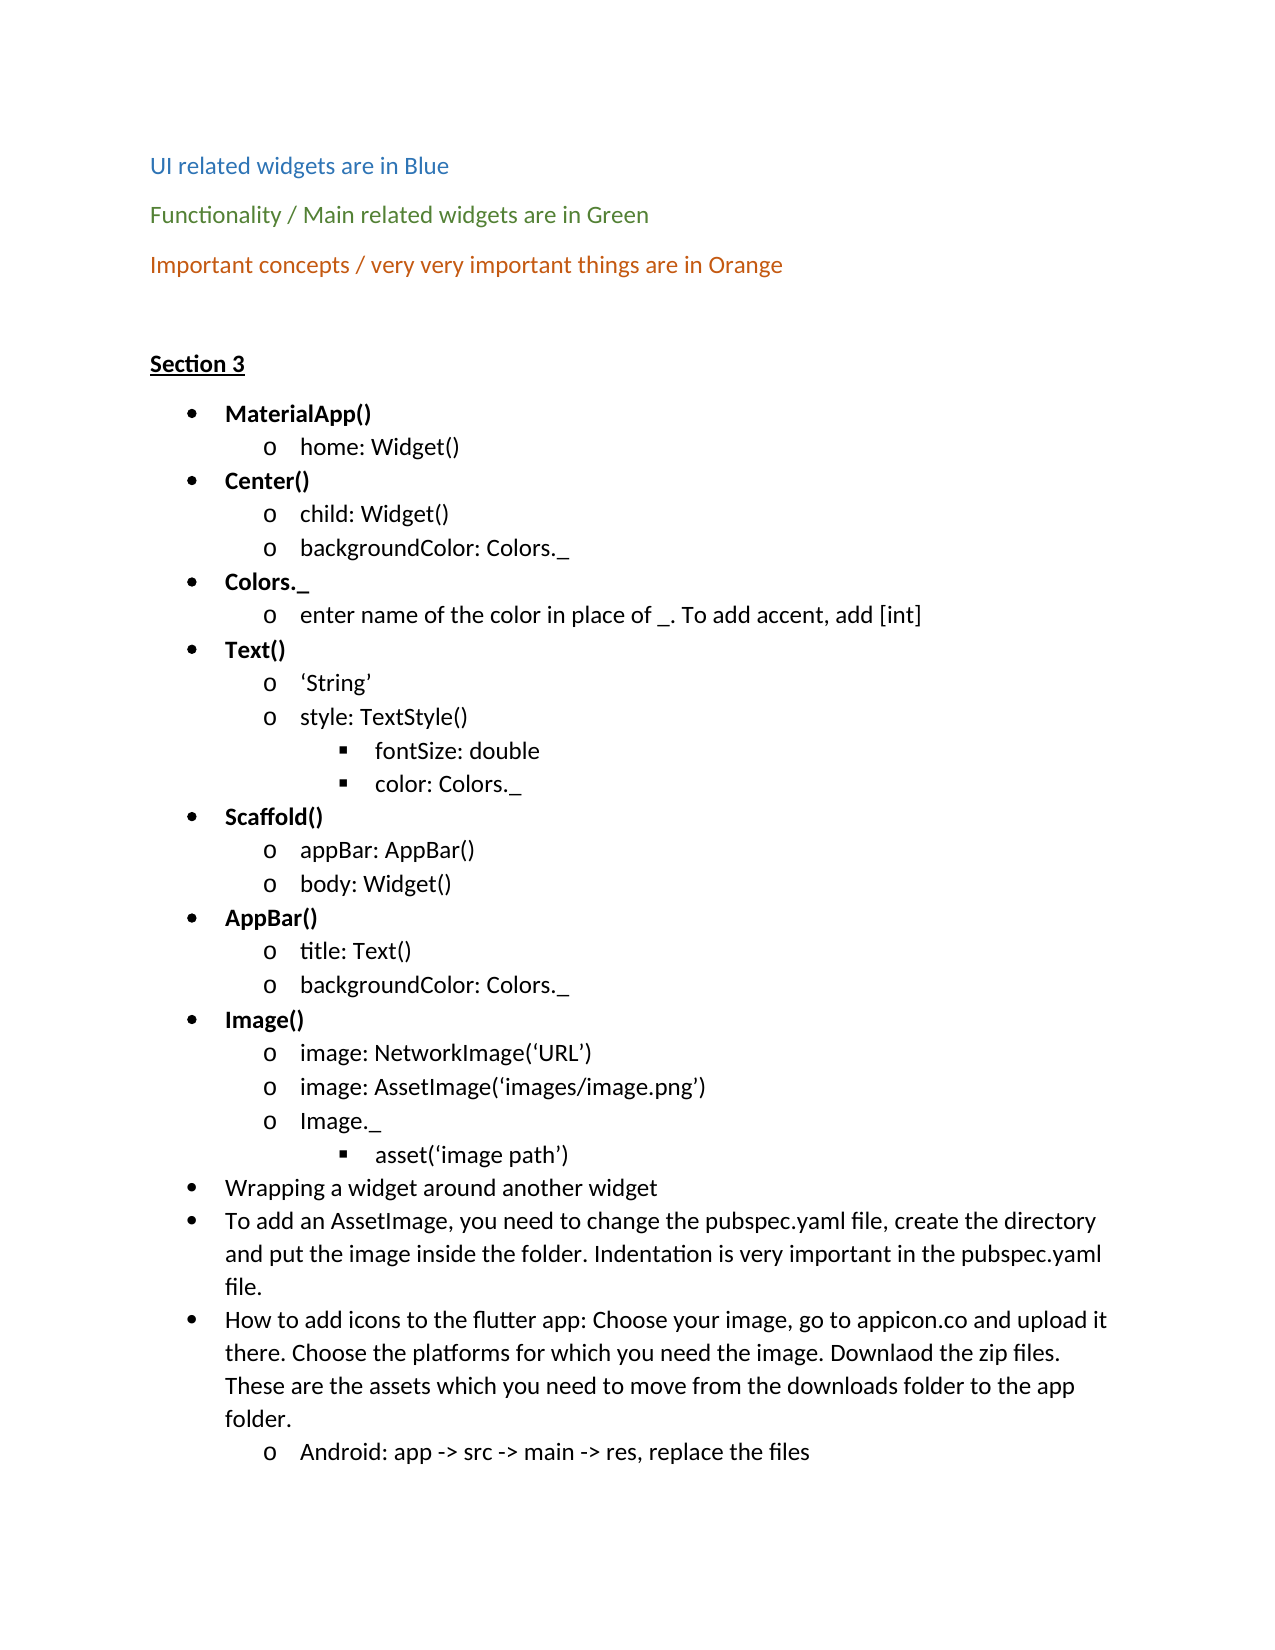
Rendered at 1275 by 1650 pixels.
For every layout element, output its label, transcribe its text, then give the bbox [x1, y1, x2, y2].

list child: Widget() [262, 498, 1125, 530]
list Colors._ [187, 567, 1125, 597]
list Text() [187, 634, 1125, 664]
list Scaffold() [187, 801, 1125, 832]
list MaterialApp() [187, 398, 1125, 428]
list image: NetworkImage(‘URL’) [262, 1037, 1125, 1069]
list color: Colors._ [337, 768, 1125, 799]
list ‘String’ [262, 667, 1125, 698]
list home: Widget() [262, 431, 1125, 463]
list asset(‘image path’) [337, 1140, 1125, 1170]
list To add an AssetImage, you need to change the pubspec.yaml file, create the directory and put the image inside the folder. Indentation is very important in the pubspec.yaml file. [187, 1206, 1125, 1302]
text UI related widgets are in Blue [150, 150, 1125, 181]
text Important concepts / very very important things are in Orange [150, 249, 1125, 280]
list How to add icons to the flutter app: Choose your image, go to appicon.co and upload it there. Choose the platforms for which you need the image. Downlaod the zip files. These are the assets which you need to move from the downloads folder to the app folder. [187, 1304, 1125, 1433]
text Functionality / Main related widgets are in Green [150, 199, 1125, 230]
list backgroundColor: Colors._ [262, 532, 1125, 564]
list appBar: AppBar() [262, 834, 1125, 866]
list backgroundColor: Colors._ [262, 970, 1125, 1001]
list fontSize: double [337, 735, 1125, 766]
text Section 3 [150, 348, 1125, 379]
list style: TextStyle() [262, 701, 1125, 733]
list body: Widget() [262, 868, 1125, 900]
list Wrapping a widget around another widget [187, 1173, 1125, 1203]
list Image() [187, 1004, 1125, 1034]
list Image._ [262, 1105, 1125, 1137]
list title: Text() [262, 935, 1125, 967]
list AppBar() [187, 902, 1125, 933]
list Center() [187, 465, 1125, 496]
list Android: app -> src -> main -> res, replace the files [262, 1436, 1125, 1468]
list image: AssetImage(‘images/image.png’) [262, 1071, 1125, 1103]
list enter name of the color in place of _. To add accent, add [int] [262, 599, 1125, 631]
